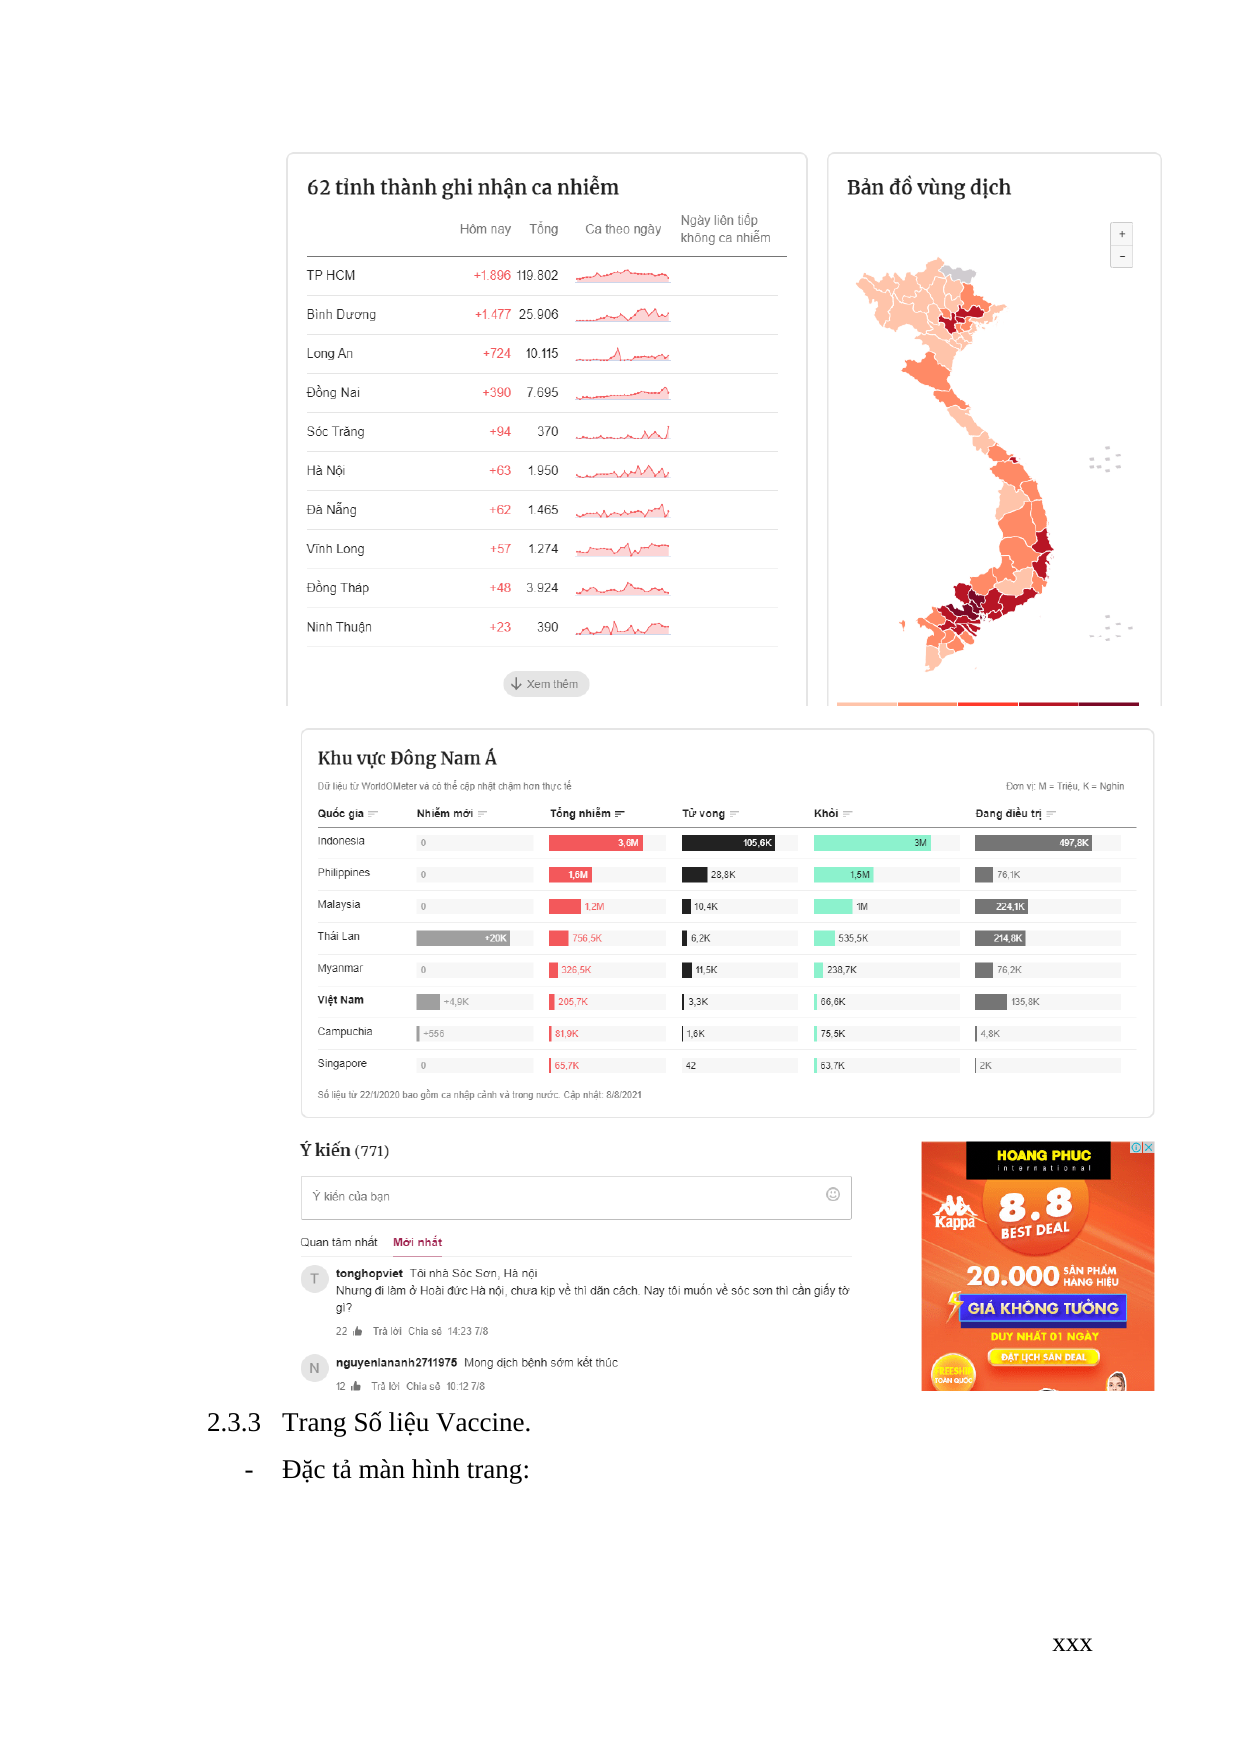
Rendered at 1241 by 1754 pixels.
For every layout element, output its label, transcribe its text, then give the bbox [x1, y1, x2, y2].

picture [281, 147, 1168, 706]
picture [281, 720, 1168, 1391]
list Trang Số liệu Vaccine. [207, 1407, 1092, 1438]
list Đặc tả màn hình trang: [244, 1453, 1092, 1484]
